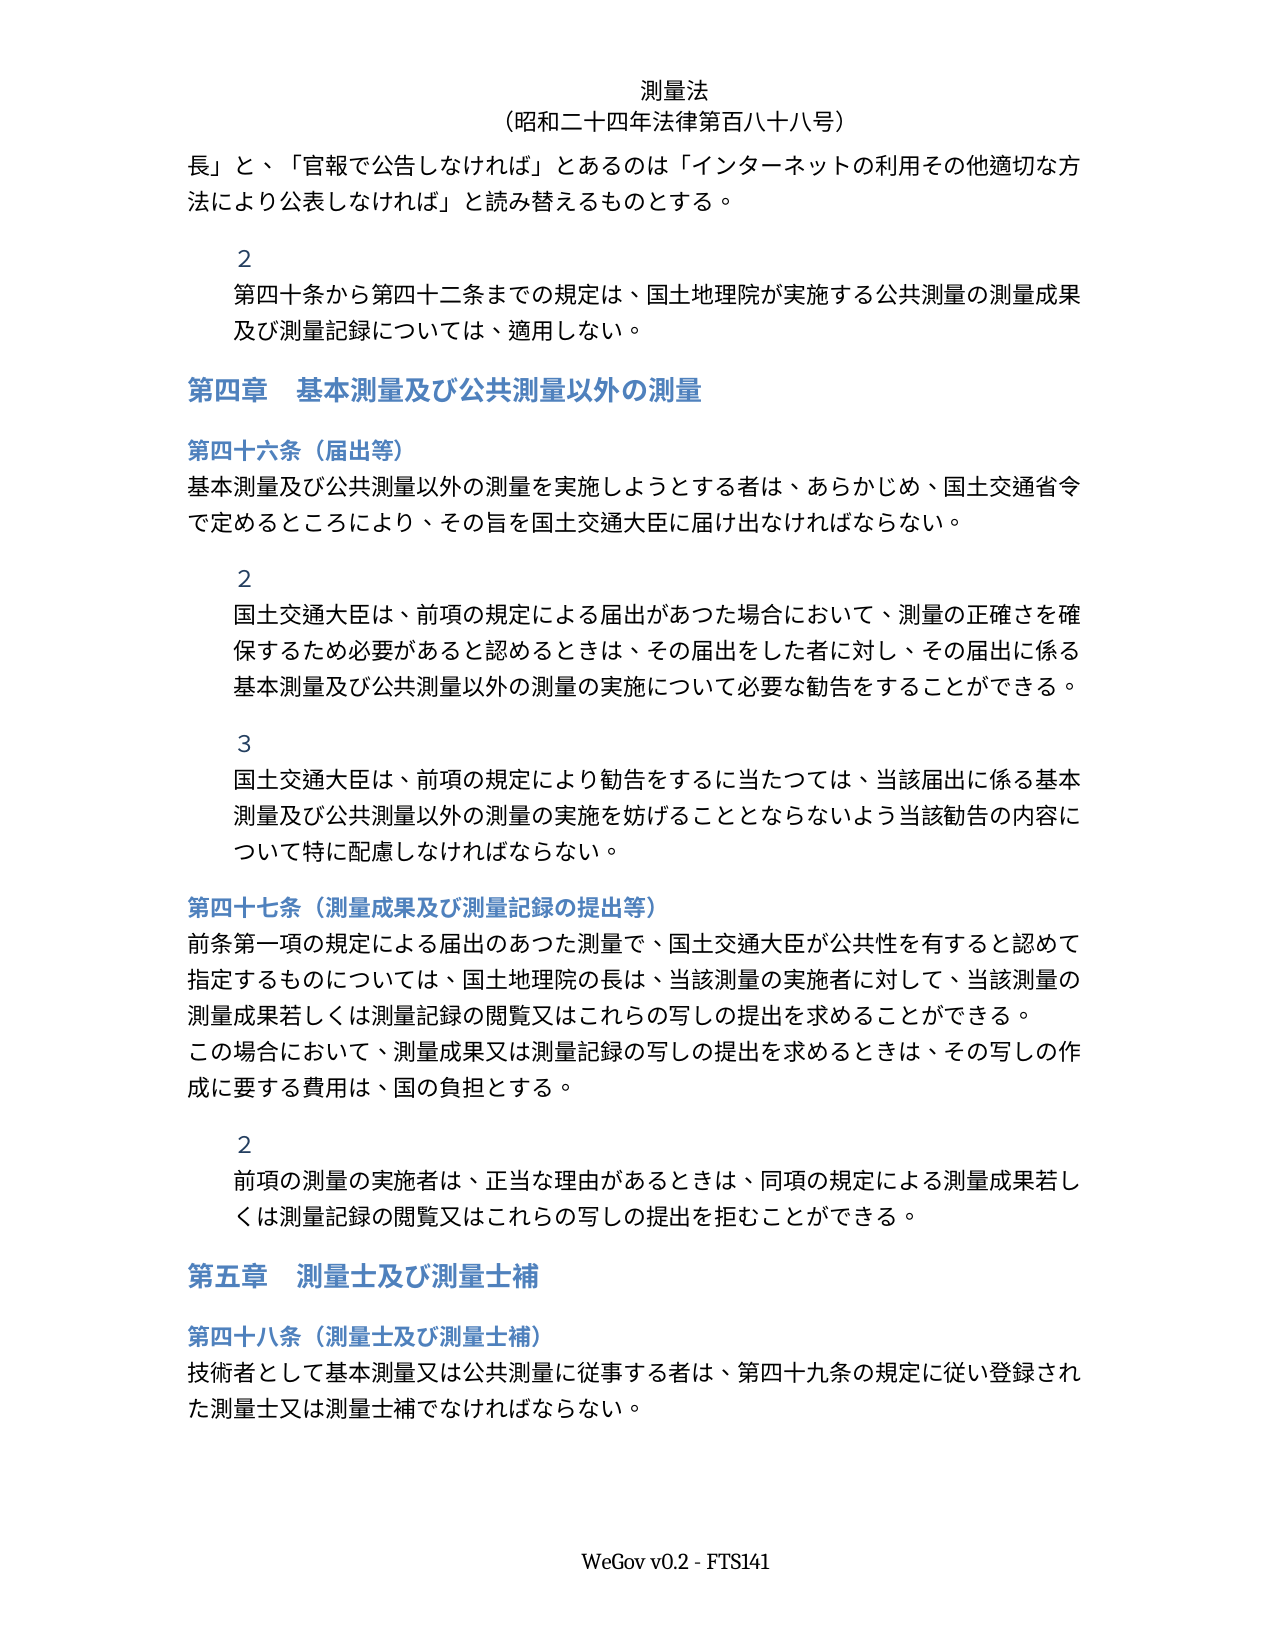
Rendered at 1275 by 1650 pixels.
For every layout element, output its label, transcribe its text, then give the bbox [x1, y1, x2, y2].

subtitle 第五章 測量士及び測量士補 [187, 1257, 1087, 1294]
subtitle 第四章 基本測量及び公共測量以外の測量 [187, 371, 1087, 408]
subtitle 第四十八条（測量士及び測量士補） [187, 1321, 1087, 1352]
text 第四十条から第四十二条までの規定は、国土地理院が実施する公共測量の測量成果及び測量記録については、適用しない。 [233, 279, 1087, 346]
subtitle 第四十七条（測量成果及び測量記録の提出等） [187, 892, 1087, 924]
text 前項の測量の実施者は、正当な理由があるときは、同項の規定による測量成果若しくは測量記録の閲覧又はこれらの写しの提出を拒むことができる。 [233, 1165, 1087, 1232]
subtitle ２ [233, 1129, 1087, 1160]
text 国土交通大臣は、前項の規定により勧告をするに当たつては、当該届出に係る基本測量及び公共測量以外の測量の実施を妨げることとならないよう当該勧告の内容について特に配慮しなければならない。 [233, 764, 1087, 867]
subtitle ２ [233, 243, 1087, 274]
text 基本測量及び公共測量以外の測量を実施しようとする者は、あらかじめ、国土交通省令で定めるところにより、その旨を国土交通大臣に届け出なければならない。 [187, 471, 1087, 538]
subtitle ３ [233, 728, 1087, 759]
text 技術者として基本測量又は公共測量に従事する者は、第四十九条の規定に従い登録された測量士又は測量士補でなければならない。 [187, 1357, 1087, 1424]
subtitle 第四十六条（届出等） [187, 434, 1087, 466]
text 前条第一項の規定による届出のあつた測量で、国土交通大臣が公共性を有すると認めて指定するものについては、国土地理院の長は、当該測量の実施者に対して、当該測量の測量成果若しくは測量記録の閲覧又はこれらの写しの提出を求めることができる。 この場合において、測量成果又は測量記録の写しの提出を求めるときは、その写しの作成に要する費用は、国の負担とする。 [187, 928, 1087, 1103]
text 国土交通大臣は、前項の規定による届出があつた場合において、測量の正確さを確保するため必要があると認めるときは、その届出をした者に対し、その届出に係る基本測量及び公共測量以外の測量の実施について必要な勧告をすることができる。 [233, 599, 1087, 702]
subtitle ２ [233, 563, 1087, 594]
